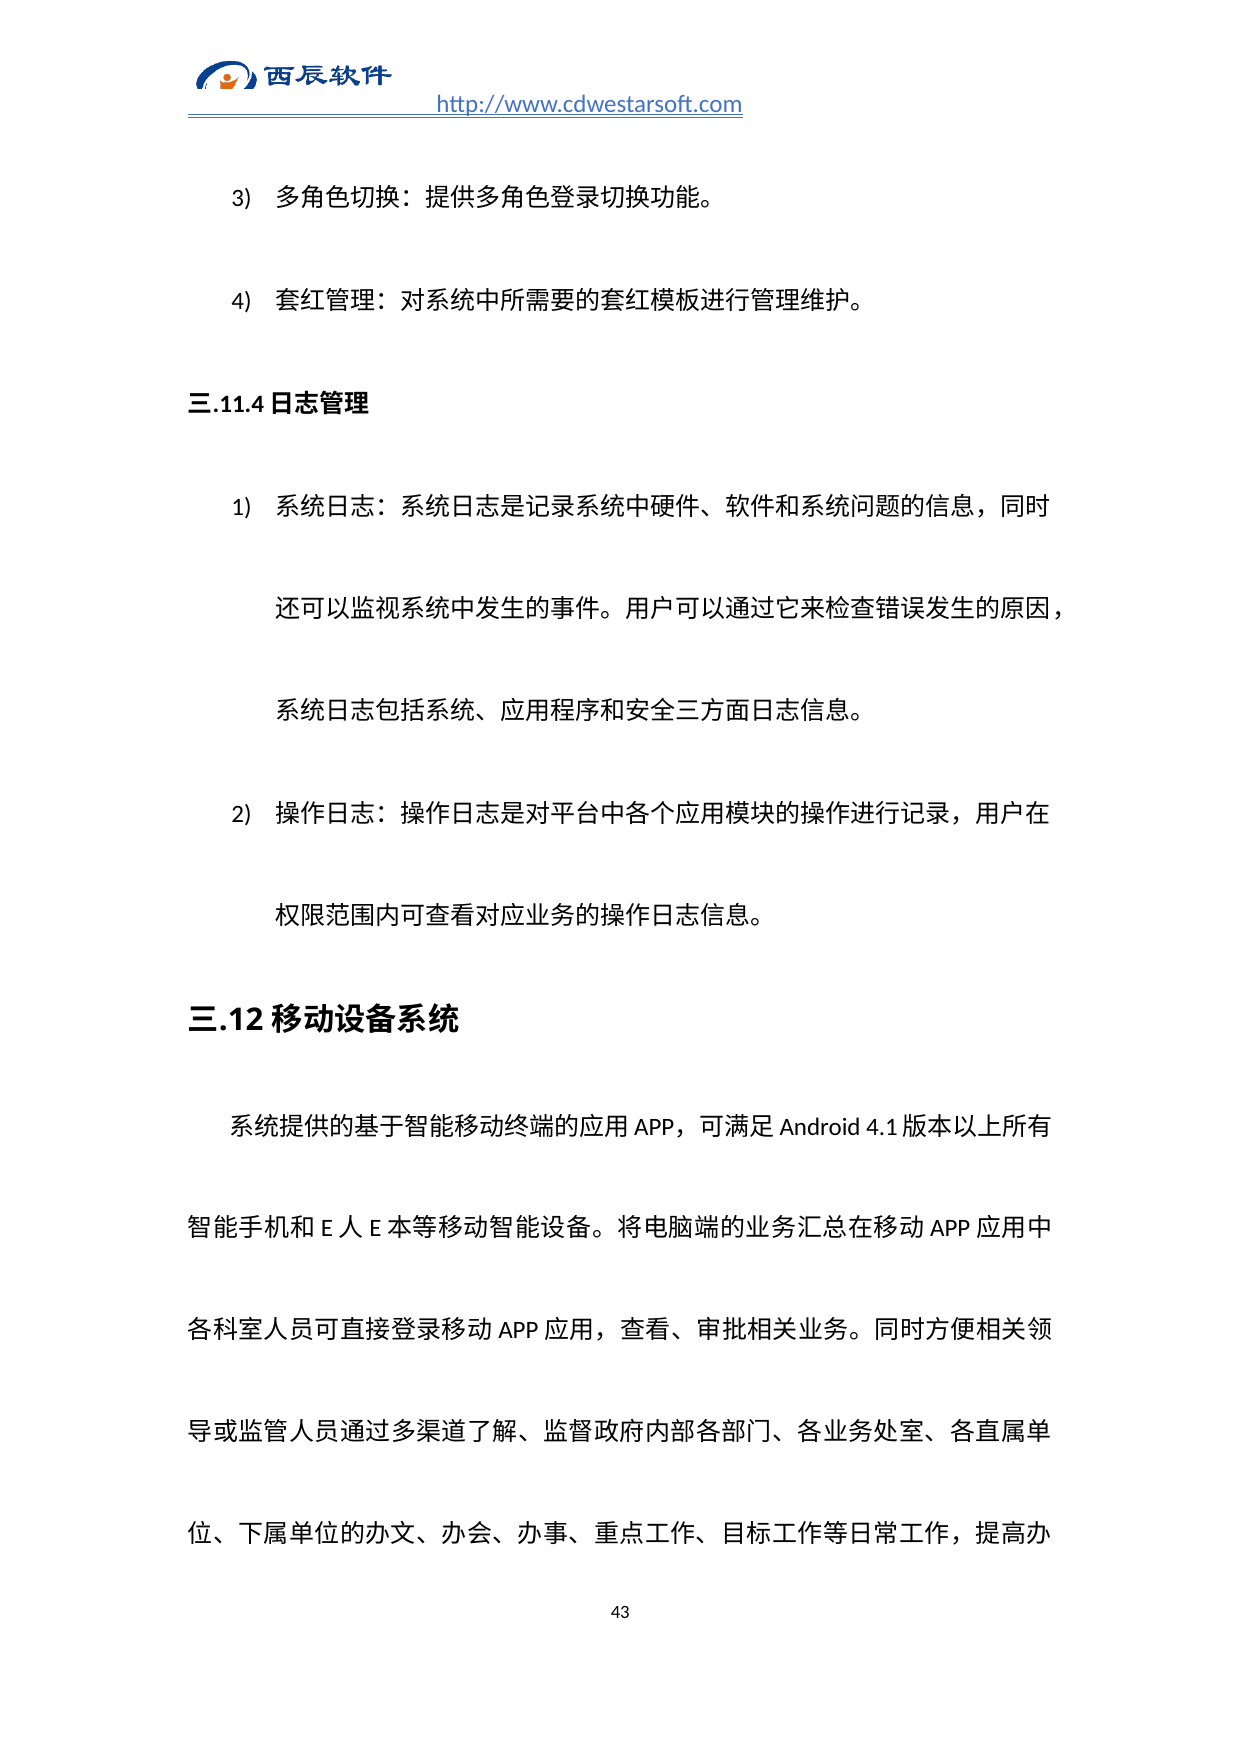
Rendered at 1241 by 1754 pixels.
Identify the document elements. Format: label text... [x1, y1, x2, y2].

subtitle 移动设备系统 [187, 983, 1053, 1051]
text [187, 1090, 1053, 1566]
list 套红管理：对系统中所需要的套红模板进行管理维护。 [231, 265, 1053, 333]
list 系统日志：系统日志是记录系统中硬件、软件和系统问题的信息，同时还可以监视系统中发生的事件。用户可以通过它来检查错误发生的原因，系统日志包括系统、应用程序和安全三方面日志信息。 [231, 471, 1053, 743]
list 多角色切换：提供多角色登录切换功能。 [231, 162, 1053, 230]
subtitle 日志管理 [187, 368, 1053, 436]
picture [187, 46, 419, 114]
list 操作日志：操作日志是对平台中各个应用模块的操作进行记录，用户在权限范围内可查看对应业务的操作日志信息。 [231, 778, 1053, 947]
